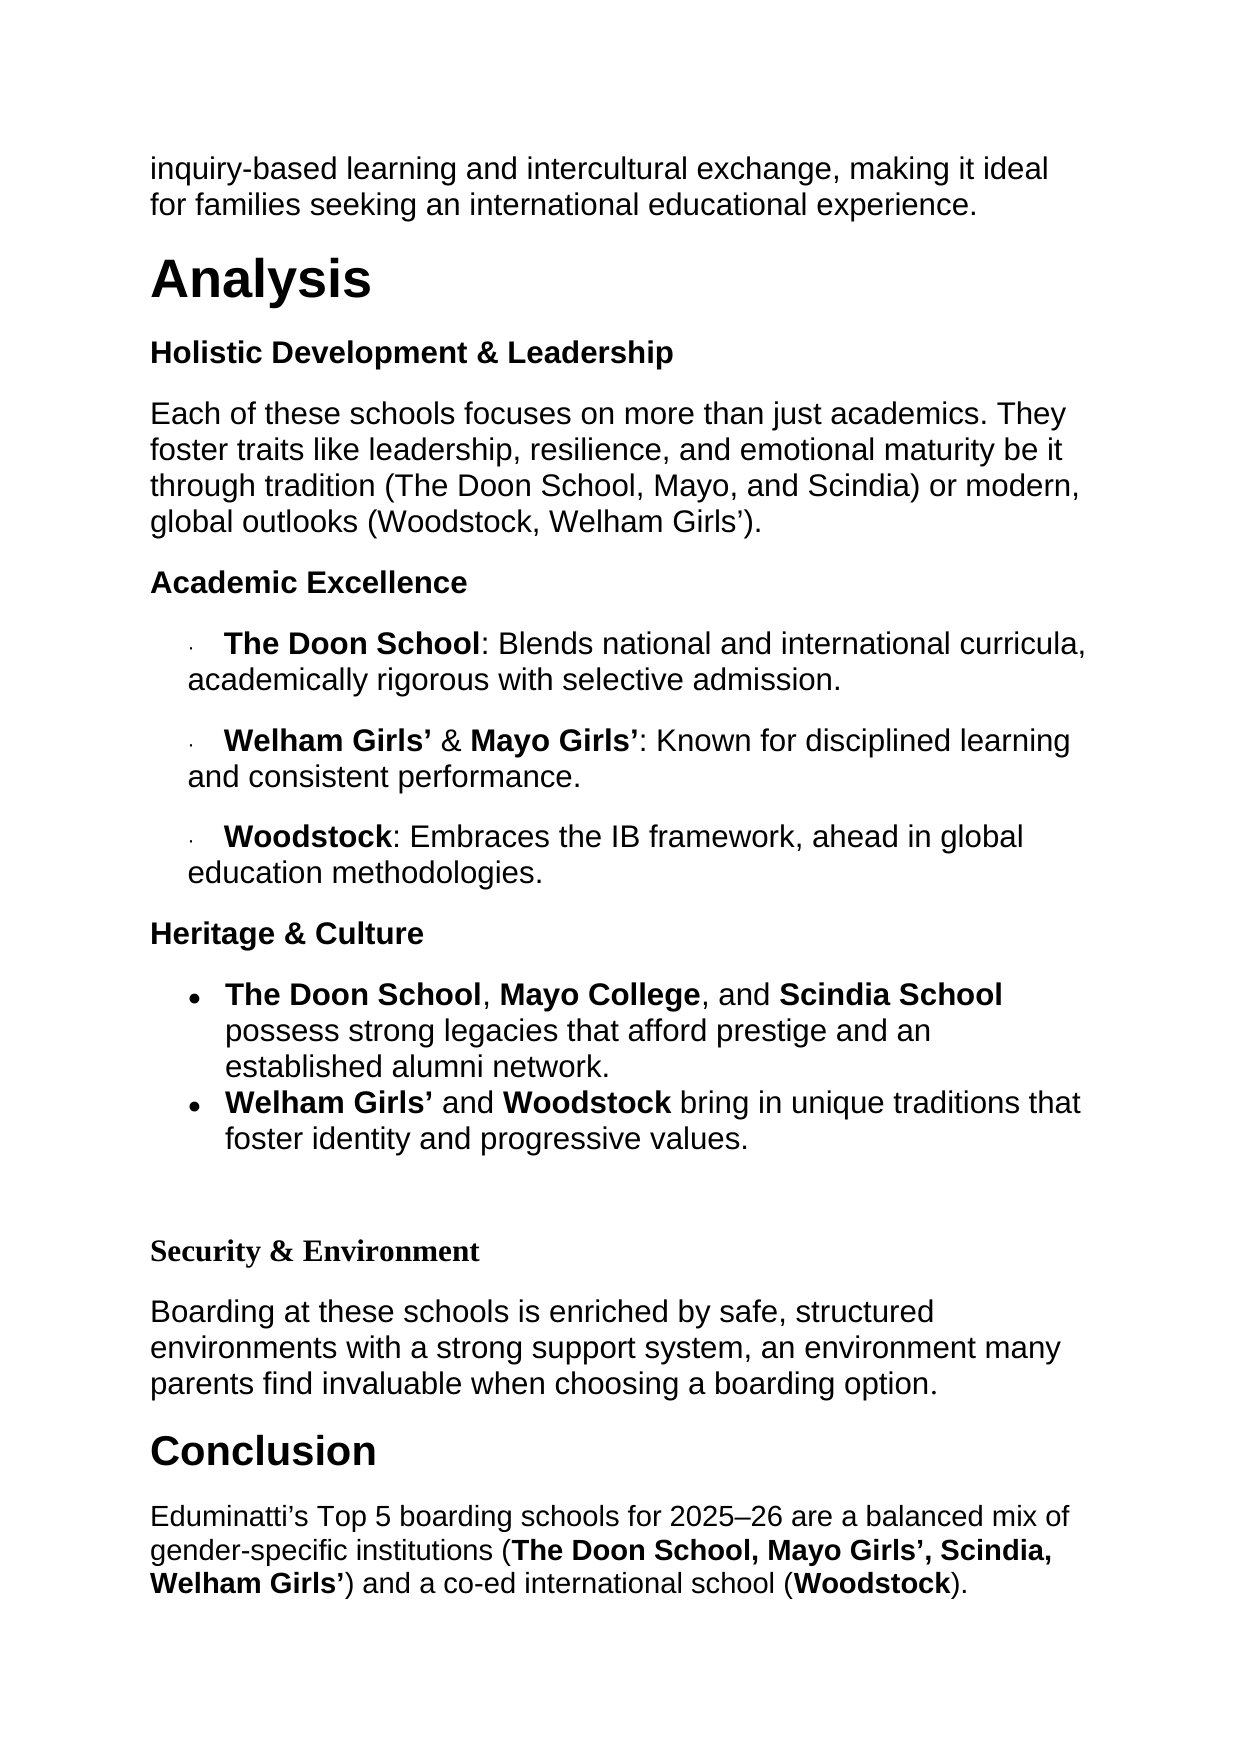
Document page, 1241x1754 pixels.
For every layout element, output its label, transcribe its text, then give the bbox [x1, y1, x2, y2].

list The Doon School, Mayo College, and Scindia School possess strong legacies that afford prestige and an established alumni network. [187, 976, 1090, 1084]
text Analysis [150, 247, 1090, 309]
text · Welham Girls’ & Mayo Girls’: Known for disciplined learning and consistent performance. [187, 722, 1090, 793]
text Security & Environment [150, 1232, 1090, 1268]
text Conclusion [150, 1426, 1090, 1474]
text · The Doon School: Blends national and international curricula, academically rigorous with selective admission. [187, 625, 1090, 697]
text Heritage & Culture [150, 915, 1090, 951]
text · Woodstock: Embraces the IB framework, ahead in global education methodologies. [187, 818, 1090, 890]
text Each of these schools focuses on more than just academics. They foster traits like leadership, resilience, and emotional maturity be it through tradition (The Doon School, Mayo, and Scindia) or modern, global outlooks (Woodstock, Welham Girls’). [150, 395, 1090, 539]
text Academic Excellence [150, 564, 1090, 600]
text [150, 150, 1090, 222]
text Holistic Development & Leadership [150, 334, 1090, 370]
list Welham Girls’ and Woodstock bring in unique traditions that foster identity and progressive values. [187, 1084, 1090, 1156]
text Boarding at these schools is enriched by safe, structured environments with a strong support system, an environment many parents find invaluable when choosing a boarding option. [150, 1293, 1090, 1401]
text Eduminatti’s Top 5 boarding schools for 2025–26 are a balanced mix of gender-specific institutions (The Doon School, Mayo Girls’, Scindia, Welham Girls’) and a co-ed international school (Woodstock). [150, 1499, 1090, 1600]
